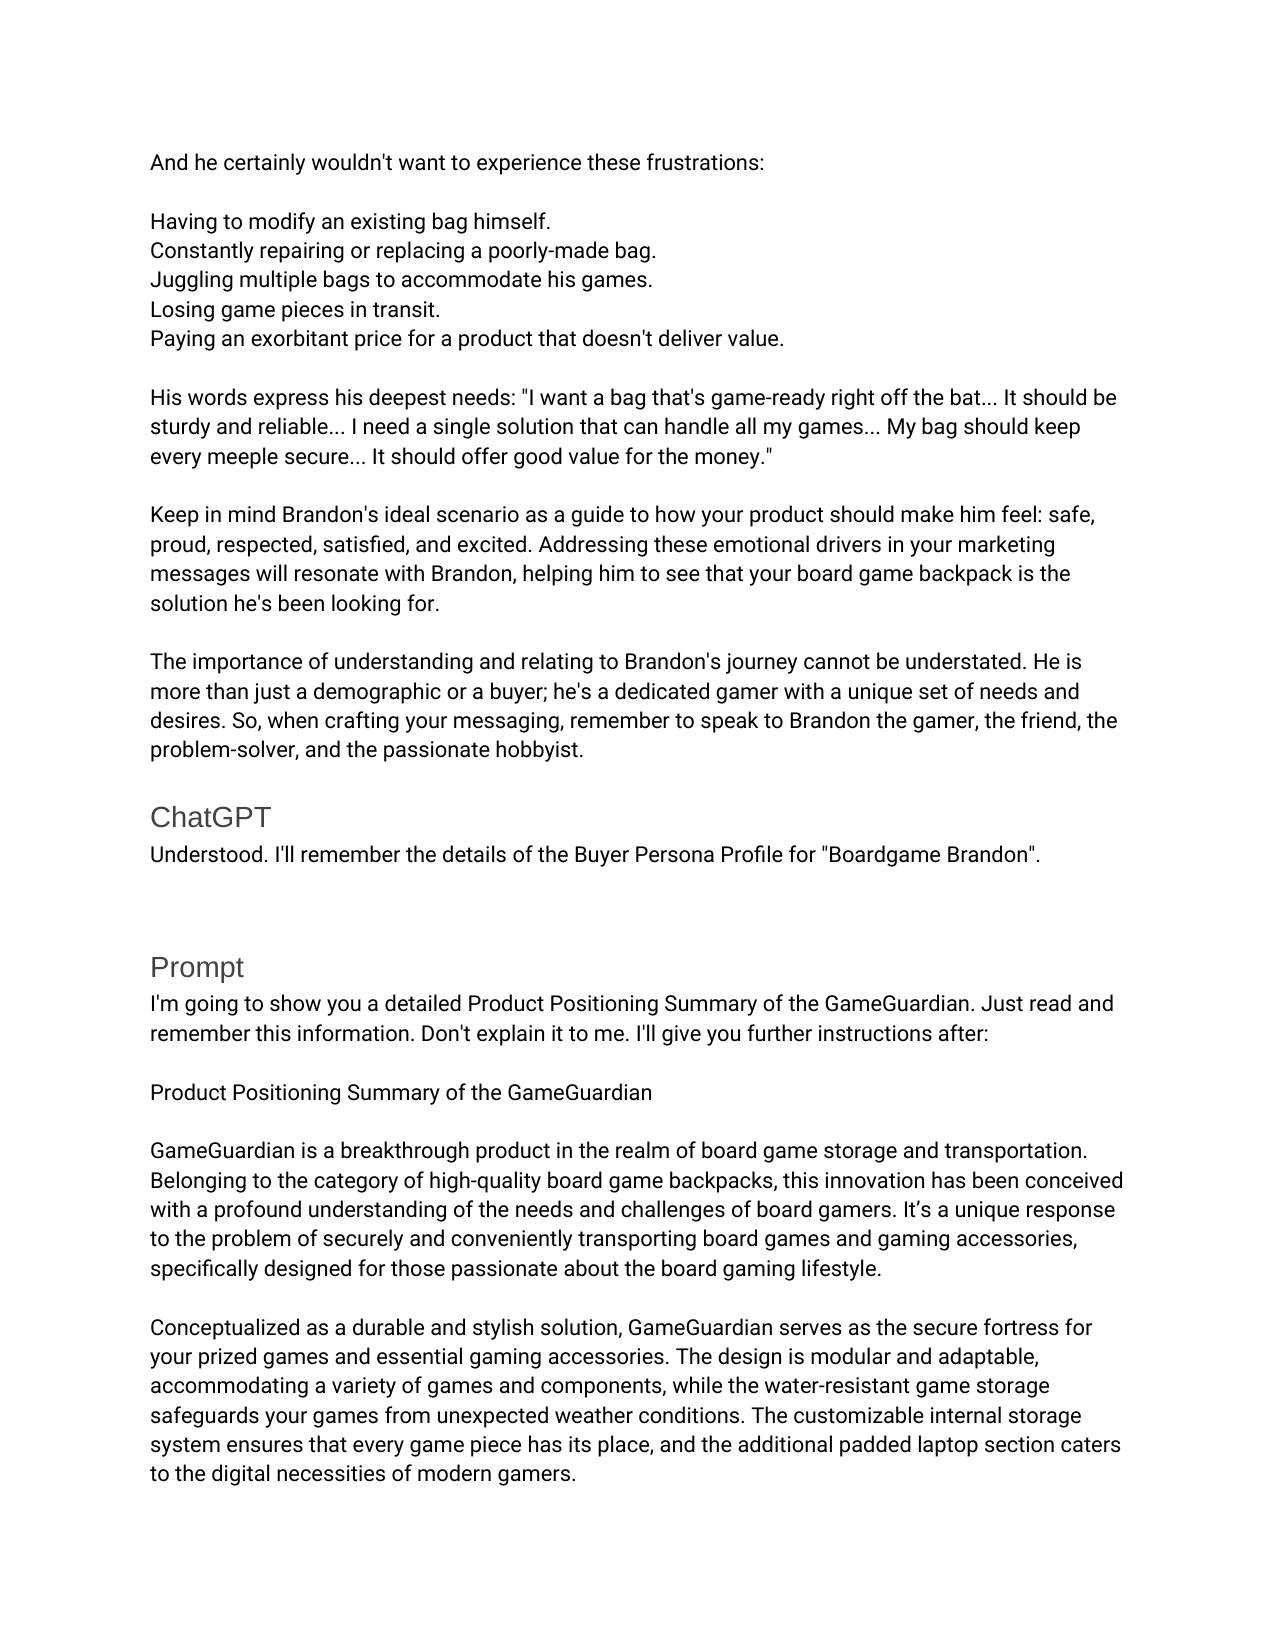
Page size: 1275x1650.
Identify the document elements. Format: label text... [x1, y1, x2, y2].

text Losing game pieces in transit. [150, 297, 1125, 322]
text Constantly repairing or replacing a poorly-made bag. [150, 238, 1125, 264]
text Product Positioning Summary of the GameGuardian [150, 1079, 1125, 1105]
text Understood. I'll remember the details of the Buyer Persona Profile for "Boardgame Brandon". [150, 842, 1125, 868]
text Keep in mind Brandon's ideal scenario as a guide to how your product should make him feel: safe, proud, respected, satisfied, and excited. Addressing these emotional drivers in your marketing messages will resonate with Brandon, helping him to see that your board game backpack is the solution he's been looking for. [150, 502, 1125, 616]
text His words express his deepest needs: "I want a bag that's game-ready right off the bat... It should be sturdy and reliable... I need a single solution that can handle all my games... My bag should keep every meeple secure... It should offer good value for the money." [150, 385, 1125, 469]
text And he certainly wouldn't want to experience these frustrations: [150, 150, 1125, 176]
text Conceptualized as a durable and stylish solution, GameGuardian serves as the secure fortress for your prized games and essential gaming accessories. The design is modular and adaptable, accommodating a variety of games and components, while the water-resistant game storage safeguards your games from unexpected weather conditions. The customizable internal storage system ensures that every game piece has its place, and the additional padded laptop section caters to the digital necessities of modern gamers. [150, 1314, 1125, 1487]
text GameGuardian is a breakthrough product in the realm of board game storage and transportation. Belonging to the category of high-quality board game backpacks, this innovation has been conceived with a profound understanding of the needs and challenges of board gamers. It’s a unique response to the problem of securely and conveniently transporting board games and gaming accessories, specifically designed for those passionate about the board gaming lifestyle. [150, 1138, 1125, 1281]
subtitle Prompt [150, 949, 1125, 983]
text Paying an exorbitant price for a product that doesn't deliver value. [150, 326, 1125, 352]
text Having to modify an existing bag himself. [150, 209, 1125, 234]
text The importance of understanding and relating to Brandon's journey cannot be understated. He is more than just a demographic or a buyer; he's a dedicated gamer with a unique set of needs and desires. So, when crafting your messaging, remember to speak to Brandon the gamer, the friend, the problem-solver, and the passionate hobbyist. [150, 649, 1125, 763]
subtitle ChatGPT [150, 800, 1125, 834]
text I'm going to show you a detailed Product Positioning Summary of the GameGuardian. Just read and remember this information. Don't explain it to me. I'll give you further instructions after: [150, 991, 1125, 1046]
text Juggling multiple bags to accommodate his games. [150, 267, 1125, 293]
